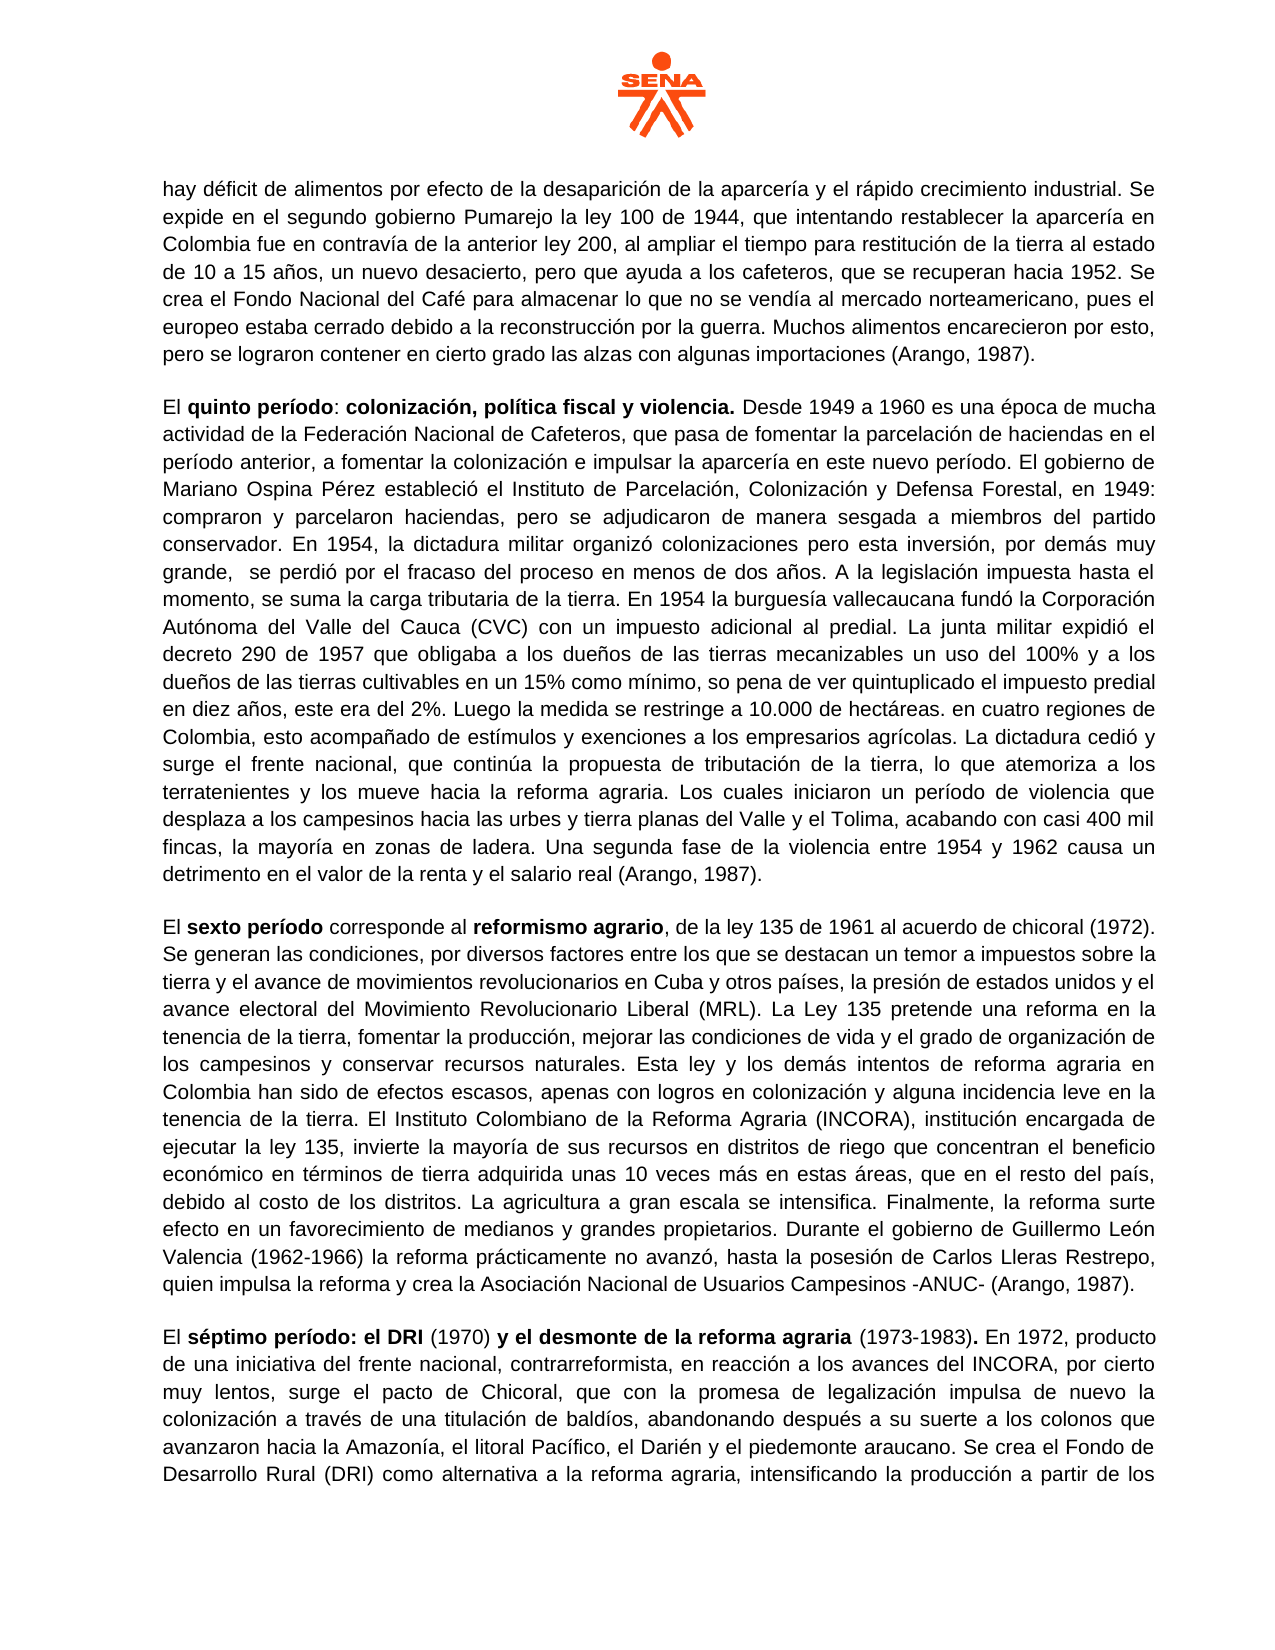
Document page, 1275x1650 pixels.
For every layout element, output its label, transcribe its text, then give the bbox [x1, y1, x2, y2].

text El quinto período: colonización, política fiscal y violencia. Desde 1949 a 1960 es una época de mucha actividad de la Federación Nacional de Cafeteros, que pasa de fomentar la parcelación de haciendas en el período anterior, a fomentar la colonización e impulsar la aparcería en este nuevo período. El gobierno de Mariano Ospina Pérez estableció el Instituto de Parcelación, Colonización y Defensa Forestal, en 1949: compraron y parcelaron haciendas, pero se adjudicaron de manera sesgada a miembros del partido conservador. En 1954, la dictadura militar organizó colonizaciones pero esta inversión, por demás muy grande, se perdió por el fracaso del proceso en menos de dos años. A la legislación impuesta hasta el momento, se suma la carga tributaria de la tierra. En 1954 la burguesía vallecaucana fundó la Corporación Autónoma del Valle del Cauca (CVC) con un impuesto adicional al predial. La junta militar expidió el decreto 290 de 1957 que obligaba a los dueños de las tierras mecanizables un uso del 100% y a los dueños de las tierras cultivables en un 15% como mínimo, so pena de ver quintuplicado el impuesto predial en diez años, este era del 2%. Luego la medida se restringe a 10.000 de hectáreas. en cuatro regiones de Colombia, esto acompañado de estímulos y exenciones a los empresarios agrícolas. La dictadura cedió y surge el frente nacional, que continúa la propuesta de tributación de la tierra, lo que atemoriza a los terratenientes y los mueve hacia la reforma agraria. Los cuales iniciaron un período de violencia que desplaza a los campesinos hacia las urbes y tierra planas del Valle y el Tolima, acabando con casi 400 mil fincas, la mayoría en zonas de ladera. Una segunda fase de la violencia entre 1954 y 1962 causa un detrimento en el valor de la renta y el salario real (Arango, 1987). [162, 395, 1157, 886]
picture [607, 48, 712, 142]
text El sexto período corresponde al reformismo agrario, de la ley 135 de 1961 al acuerdo de chicoral (1972). Se generan las condiciones, por diversos factores entre los que se destacan un temor a impuestos sobre la tierra y el avance de movimientos revolucionarios en Cuba y otros países, la presión de estados unidos y el avance electoral del Movimiento Revolucionario Liberal (MRL). La Ley 135 pretende una reforma en la tenencia de la tierra, fomentar la producción, mejorar las condiciones de vida y el grado de organización de los campesinos y conservar recursos naturales. Esta ley y los demás intentos de reforma agraria en Colombia han sido de efectos escasos, apenas con logros en colonización y alguna incidencia leve en la tenencia de la tierra. El Instituto Colombiano de la Reforma Agraria (INCORA), institución encargada de ejecutar la ley 135, invierte la mayoría de sus recursos en distritos de riego que concentran el beneficio económico en términos de tierra adquirida unas 10 veces más en estas áreas, que en el resto del país, debido al costo de los distritos. La agricultura a gran escala se intensifica. Finalmente, la reforma surte efecto en un favorecimiento de medianos y grandes propietarios. Durante el gobierno de Guillermo León Valencia (1962-1966) la reforma prácticamente no avanzó, hasta la posesión de Carlos Lleras Restrepo, quien impulsa la reforma y crea la Asociación Nacional de Usuarios Campesinos -ANUC- (Arango, 1987). [162, 915, 1157, 1296]
